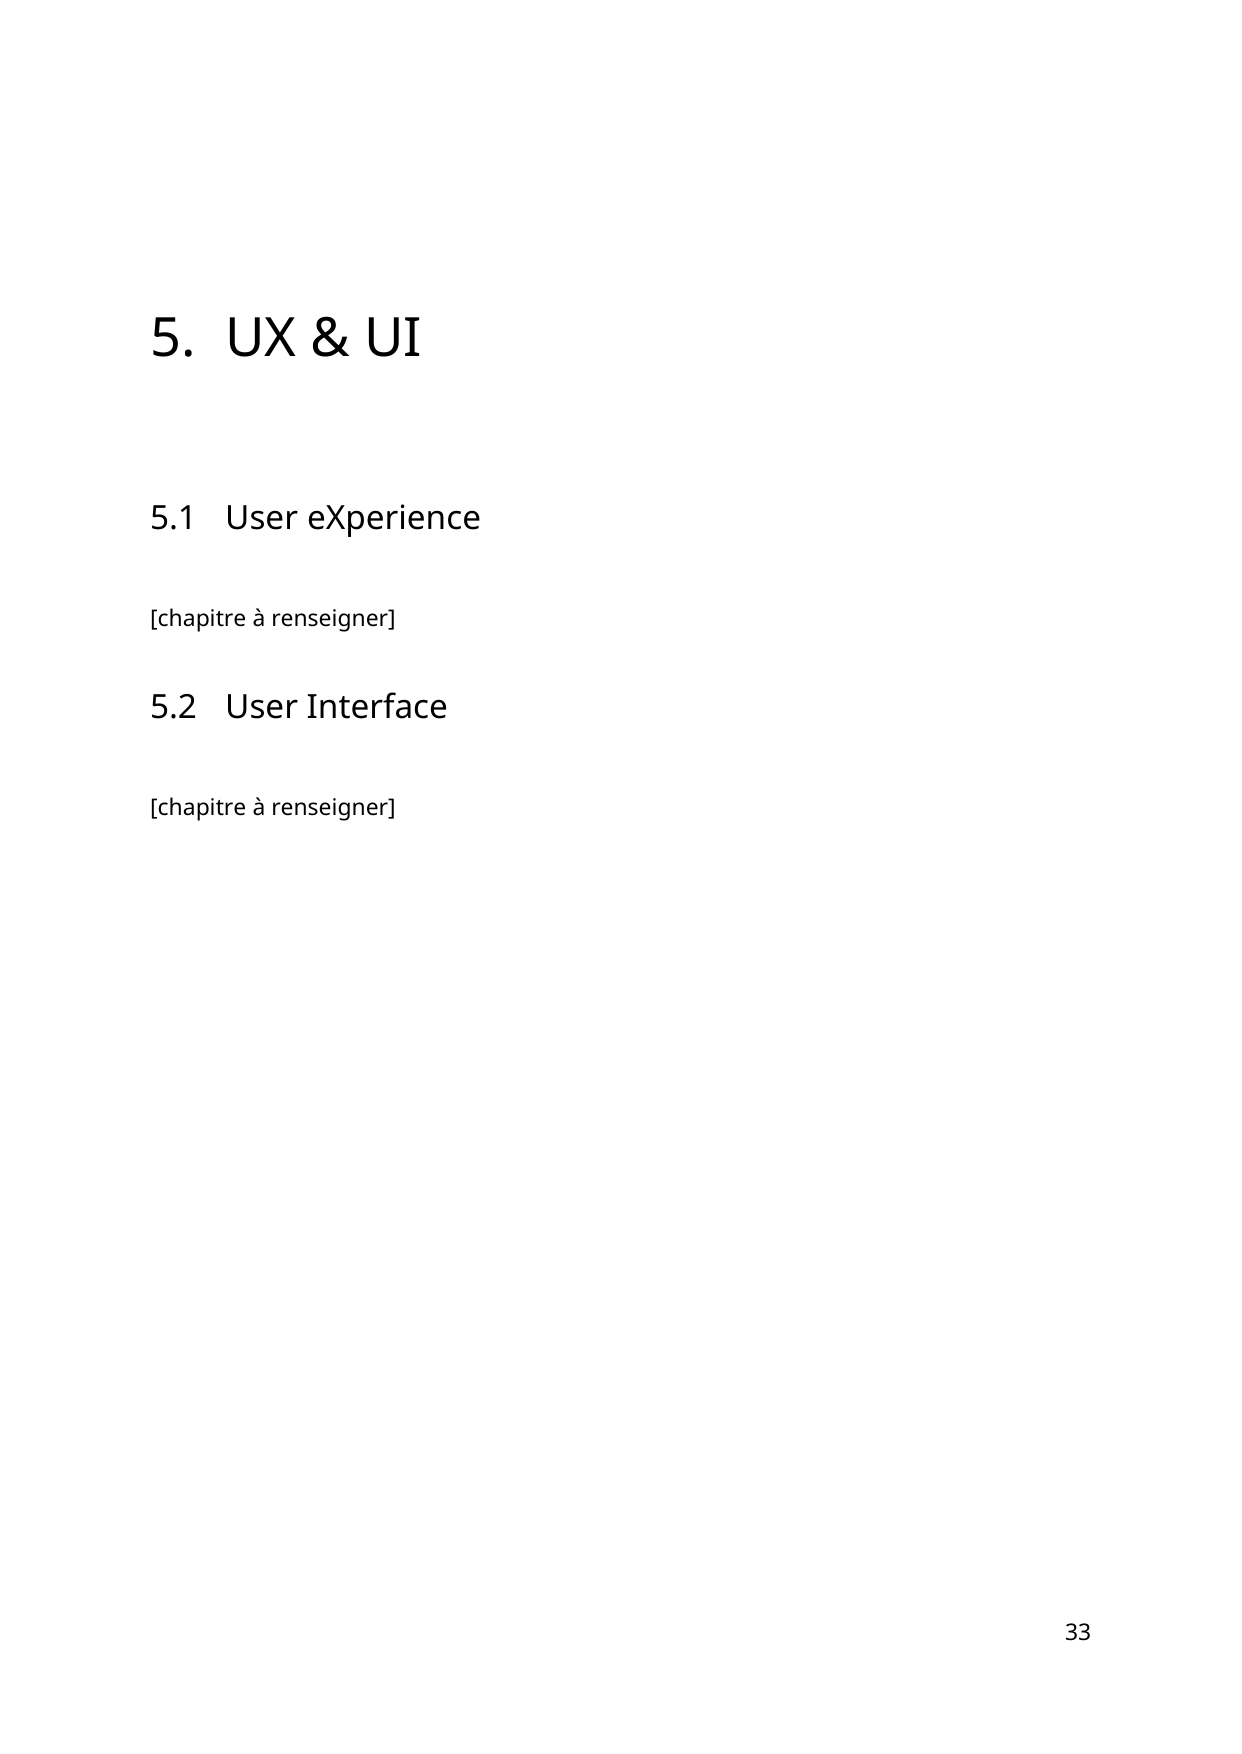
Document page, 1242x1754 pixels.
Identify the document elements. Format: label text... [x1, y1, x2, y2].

subtitle User eXperience [150, 494, 1104, 539]
text [chapitre à renseigner] [150, 791, 1104, 822]
text [chapitre à renseigner] [150, 602, 1104, 633]
subtitle UX & UI [150, 298, 1104, 372]
subtitle User Interface [150, 683, 1104, 728]
